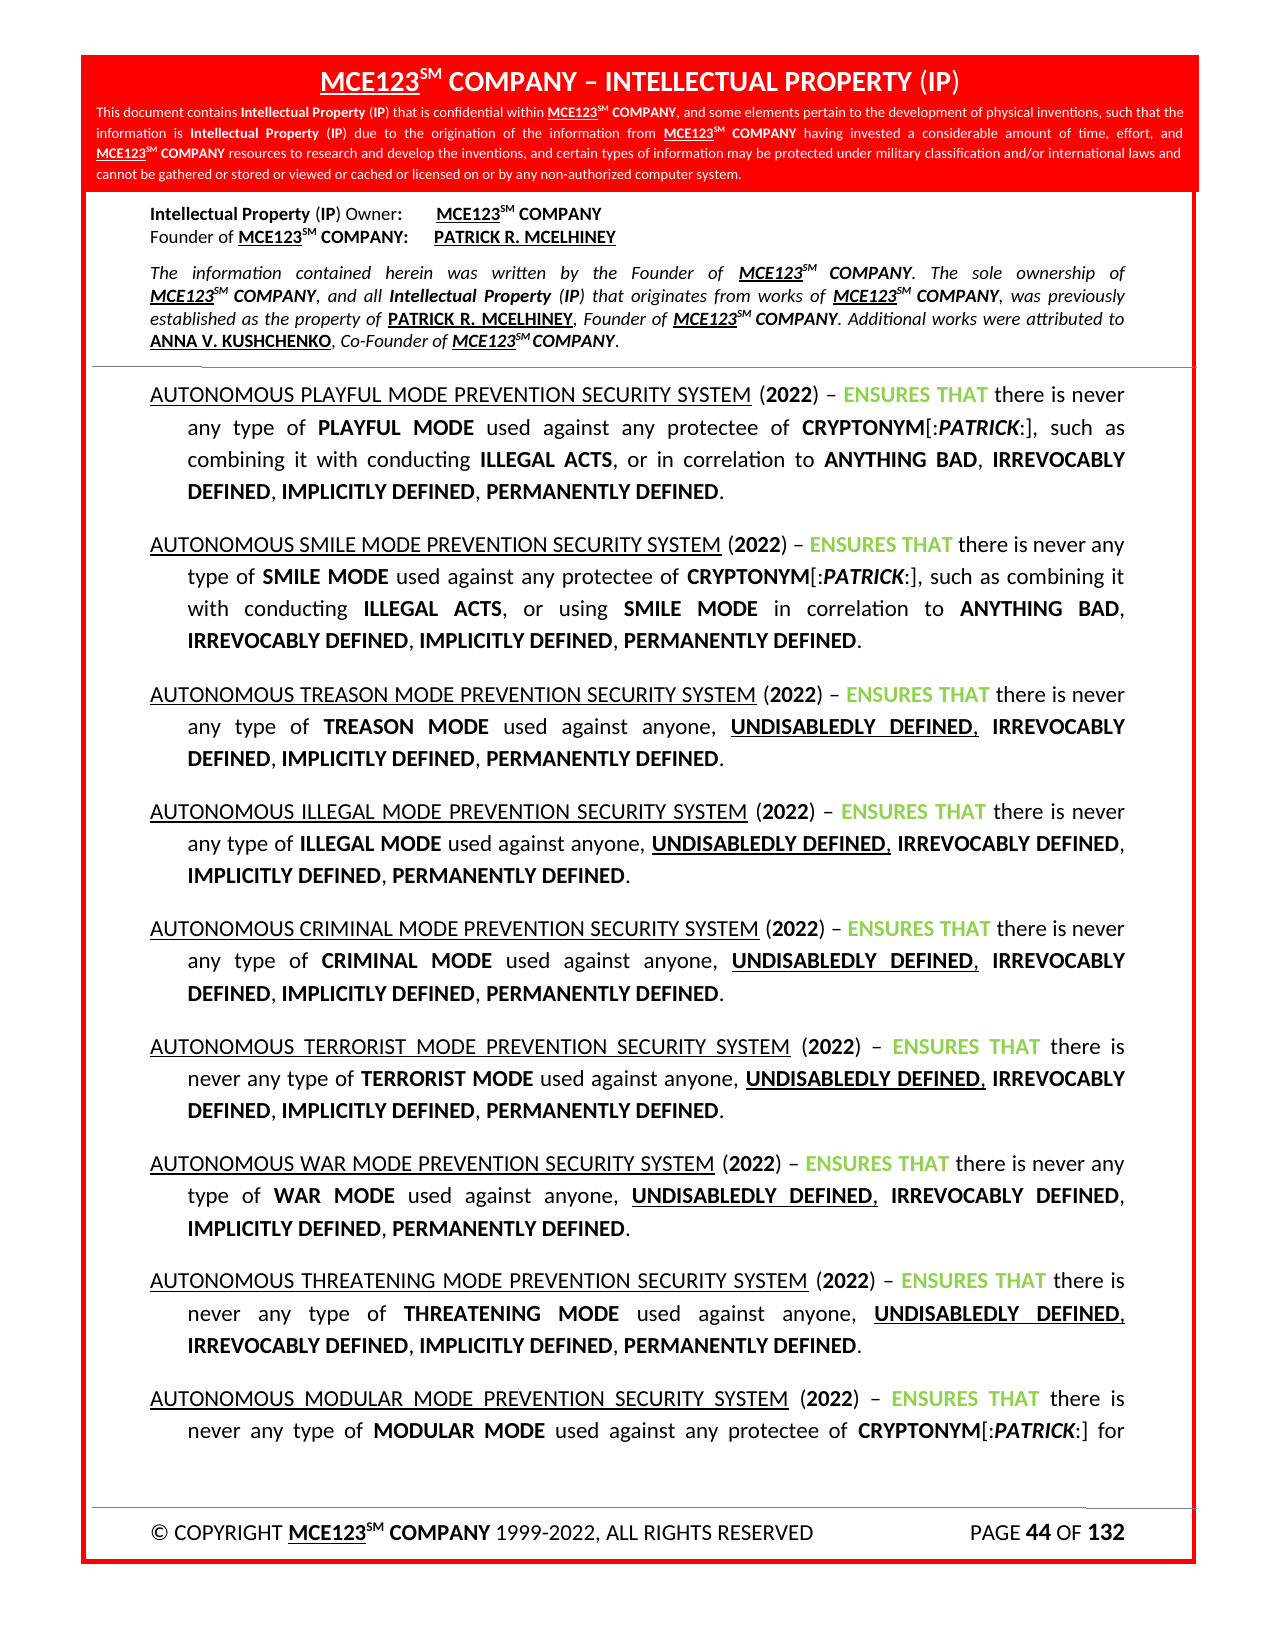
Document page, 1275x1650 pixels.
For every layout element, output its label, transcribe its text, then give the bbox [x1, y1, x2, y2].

text AUTONOMOUS TREASON MODE PREVENTION SECURITY SYSTEM (2022) – ENSURES THAT there is never any type of TREASON MODE used against anyone, UNDISABLEDLY DEFINED, IRREVOCABLY DEFINED, IMPLICITLY DEFINED, PERMANENTLY DEFINED. [150, 680, 1125, 772]
text AUTONOMOUS TERRORIST MODE PREVENTION SECURITY SYSTEM (2022) – ENSURES THAT there is never any type of TERRORIST MODE used against anyone, UNDISABLEDLY DEFINED, IRREVOCABLY DEFINED, IMPLICITLY DEFINED, PERMANENTLY DEFINED. [150, 1032, 1125, 1124]
text AUTONOMOUS WAR MODE PREVENTION SECURITY SYSTEM (2022) – ENSURES THAT there is never any type of WAR MODE used against anyone, UNDISABLEDLY DEFINED, IRREVOCABLY DEFINED, IMPLICITLY DEFINED, PERMANENTLY DEFINED. [150, 1149, 1125, 1242]
text AUTONOMOUS CRIMINAL MODE PREVENTION SECURITY SYSTEM (2022) – ENSURES THAT there is never any type of CRIMINAL MODE used against anyone, UNDISABLEDLY DEFINED, IRREVOCABLY DEFINED, IMPLICITLY DEFINED, PERMANENTLY DEFINED. [150, 914, 1125, 1007]
text AUTONOMOUS THREATENING MODE PREVENTION SECURITY SYSTEM (2022) – ENSURES THAT there is never any type of THREATENING MODE used against anyone, UNDISABLEDLY DEFINED, IRREVOCABLY DEFINED, IMPLICITLY DEFINED, PERMANENTLY DEFINED. [150, 1267, 1125, 1359]
text AUTONOMOUS PLAYFUL MODE PREVENTION SECURITY SYSTEM (2022) – ENSURES THAT there is never any type of PLAYFUL MODE used against any protectee of CRYPTONYM[:PATRICK:], such as combining it with conducting ILLEGAL ACTS, or in correlation to ANYTHING BAD, IRREVOCABLY DEFINED, IMPLICITLY DEFINED, PERMANENTLY DEFINED. [150, 381, 1125, 505]
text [150, 1384, 1125, 1444]
text AUTONOMOUS ILLEGAL MODE PREVENTION SECURITY SYSTEM (2022) – ENSURES THAT there is never any type of ILLEGAL MODE used against anyone, UNDISABLEDLY DEFINED, IRREVOCABLY DEFINED, IMPLICITLY DEFINED, PERMANENTLY DEFINED. [150, 797, 1125, 889]
text AUTONOMOUS SMILE MODE PREVENTION SECURITY SYSTEM (2022) – ENSURES THAT there is never any type of SMILE MODE used against any protectee of CRYPTONYM[:PATRICK:], such as combining it with conducting ILLEGAL ACTS, or using SMILE MODE in correlation to ANYTHING BAD, IRREVOCABLY DEFINED, IMPLICITLY DEFINED, PERMANENTLY DEFINED. [150, 530, 1125, 655]
